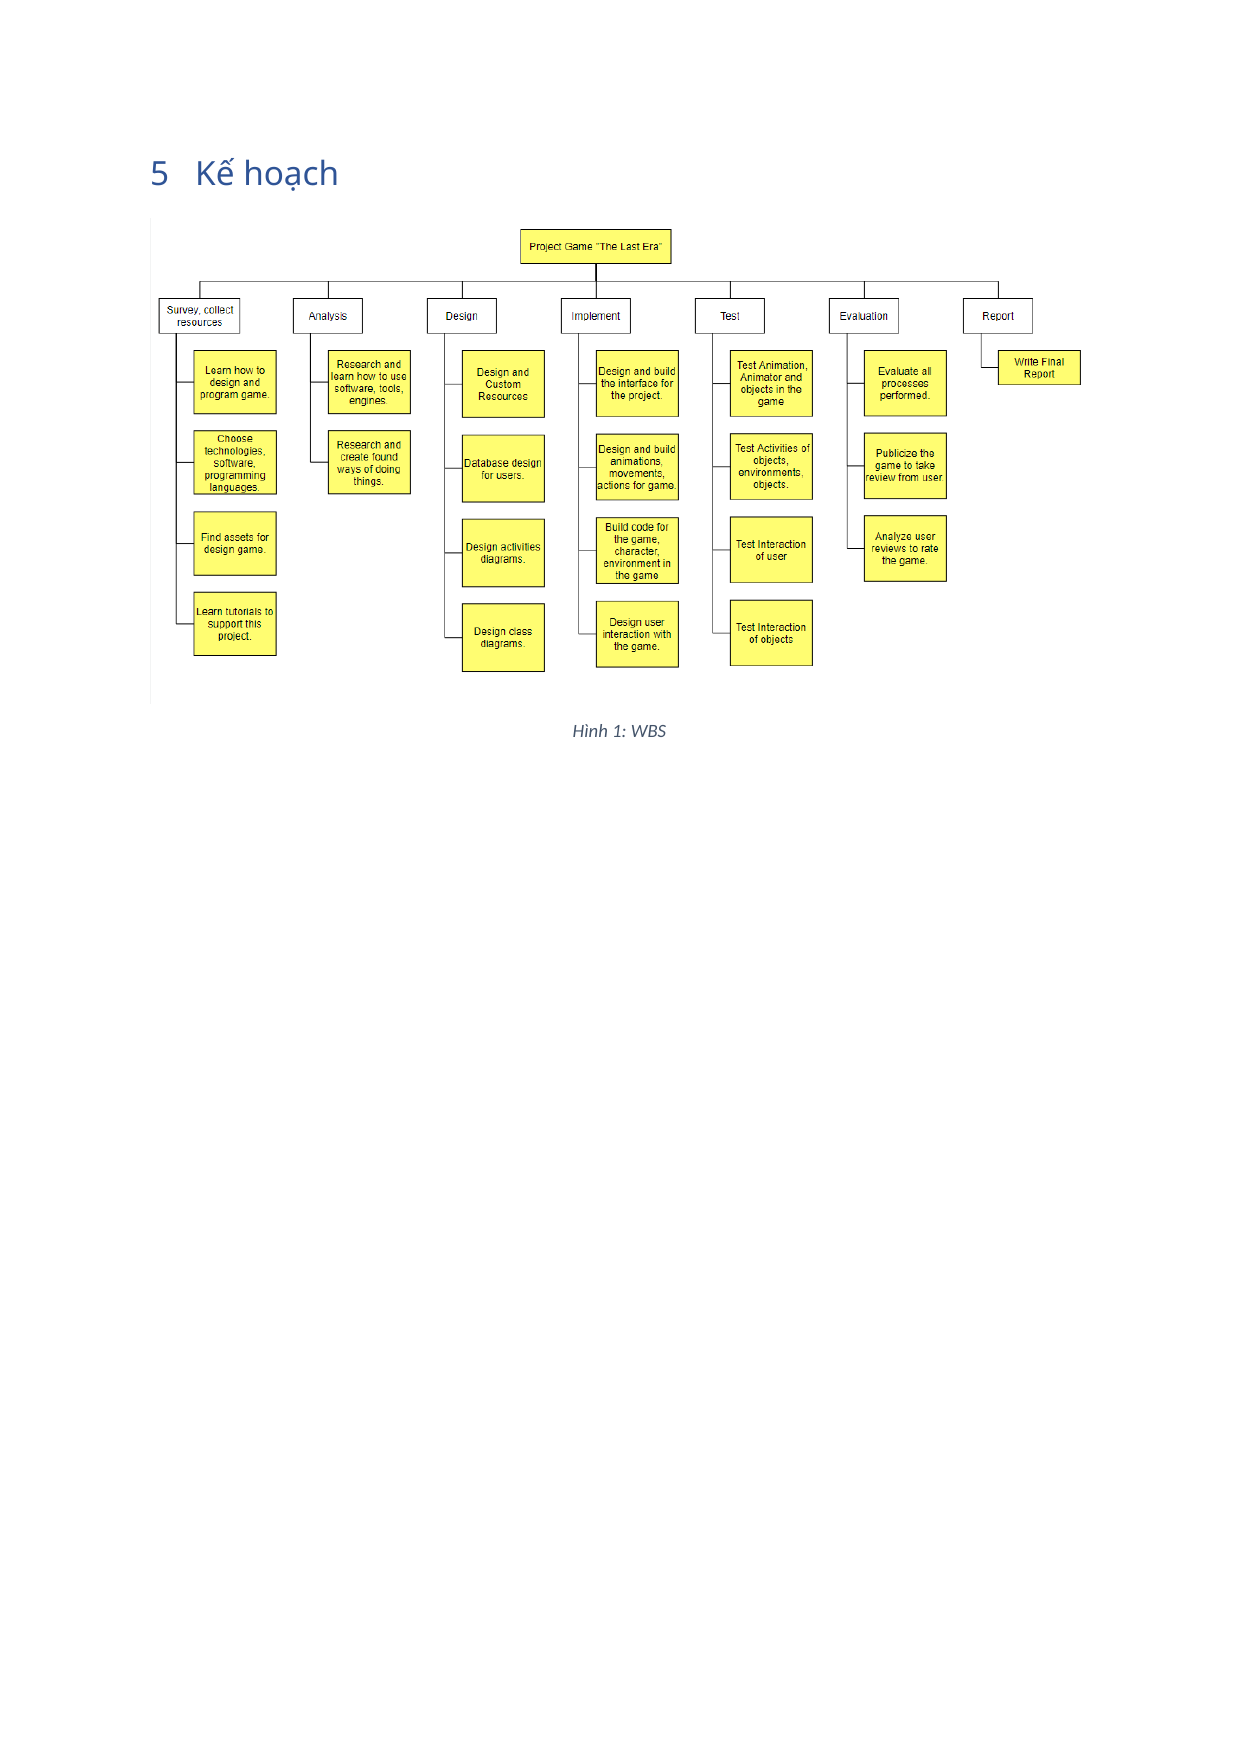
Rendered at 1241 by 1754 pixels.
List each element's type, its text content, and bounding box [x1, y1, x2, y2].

text Hình 1 : WBS [150, 719, 1090, 742]
picture [150, 218, 1090, 704]
subtitle Kế hoạch [150, 150, 1090, 195]
